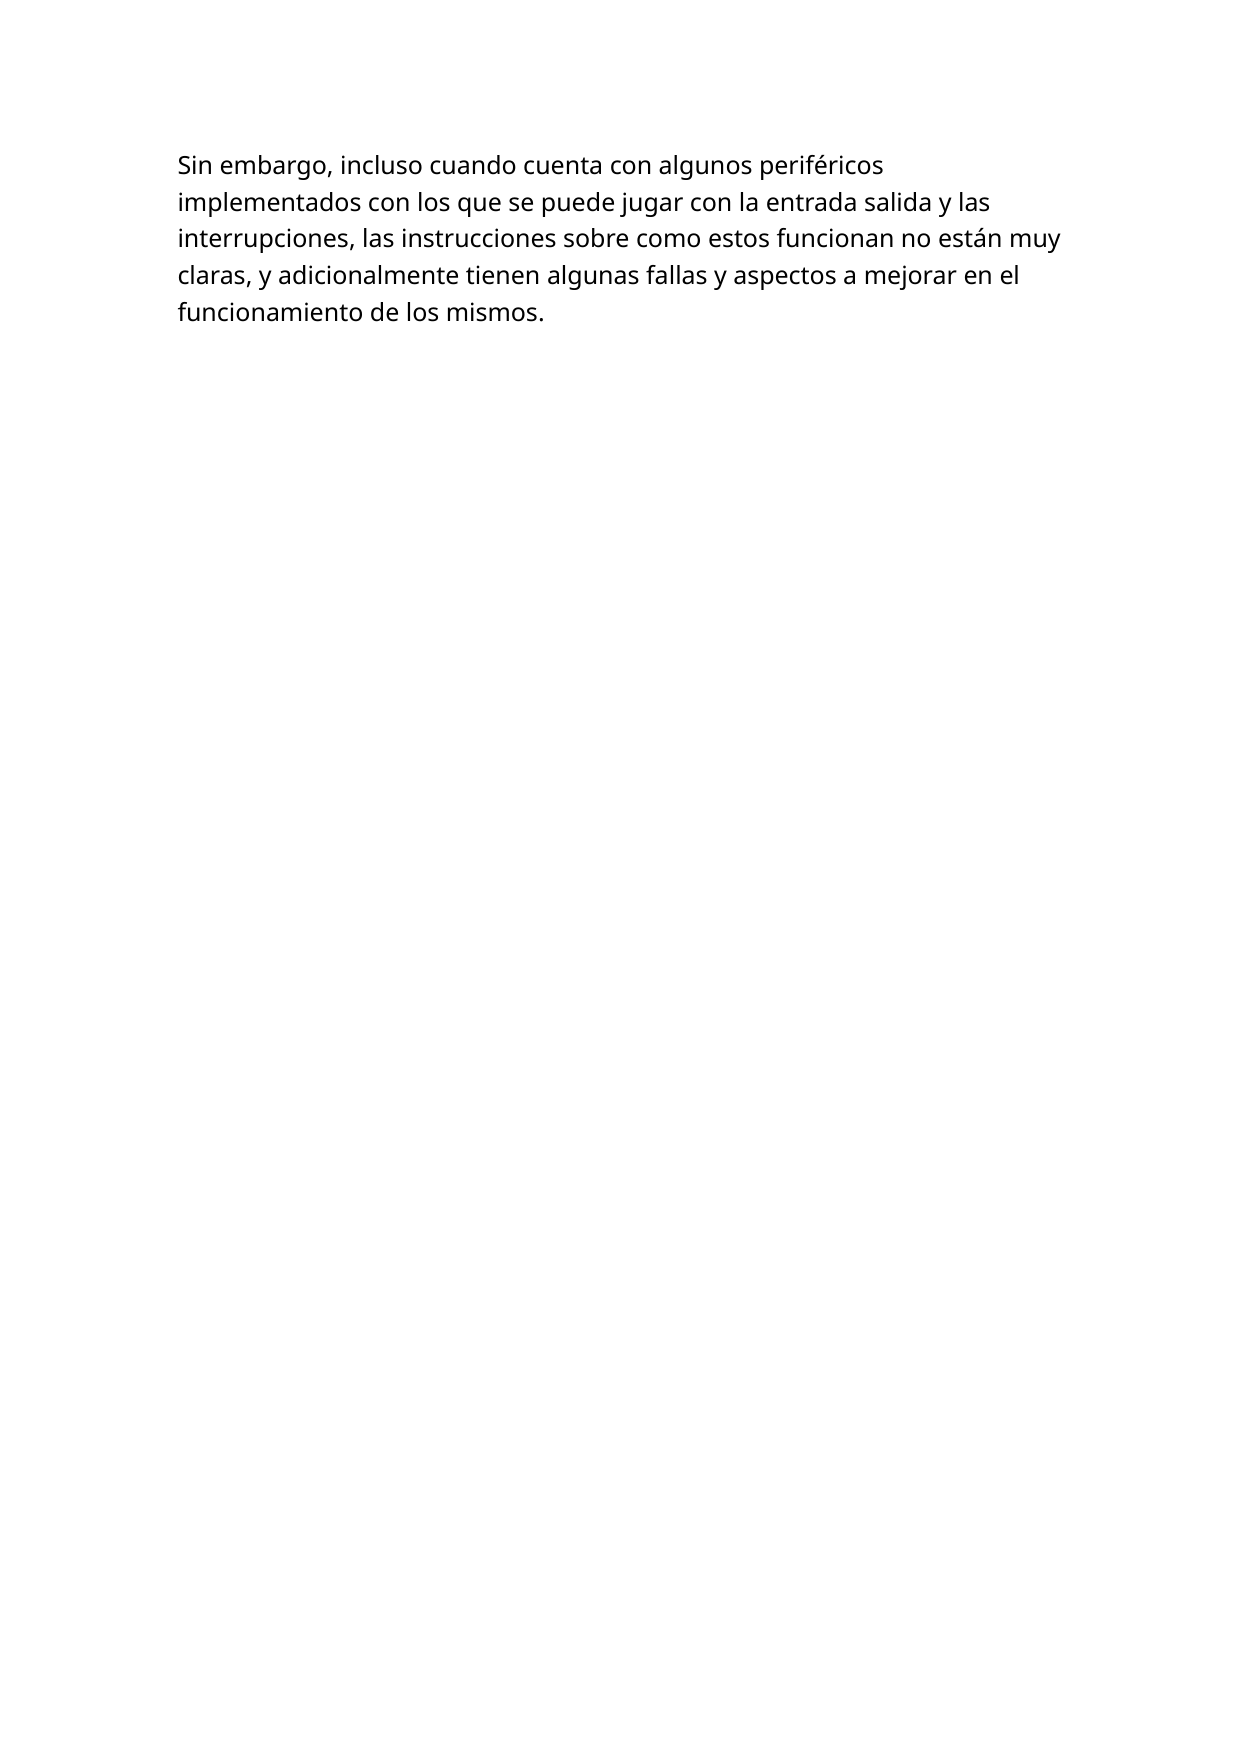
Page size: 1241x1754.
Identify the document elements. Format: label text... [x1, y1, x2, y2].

text Sin embargo, incluso cuando cuenta con algunos periféricos implementados con los que se puede jugar con la entrada salida y las interrupciones, las instrucciones sobre como estos funcionan no están muy claras, y adicionalmente tienen algunas fallas y aspectos a mejorar en el funcionamiento de los mismos. [177, 148, 1063, 329]
